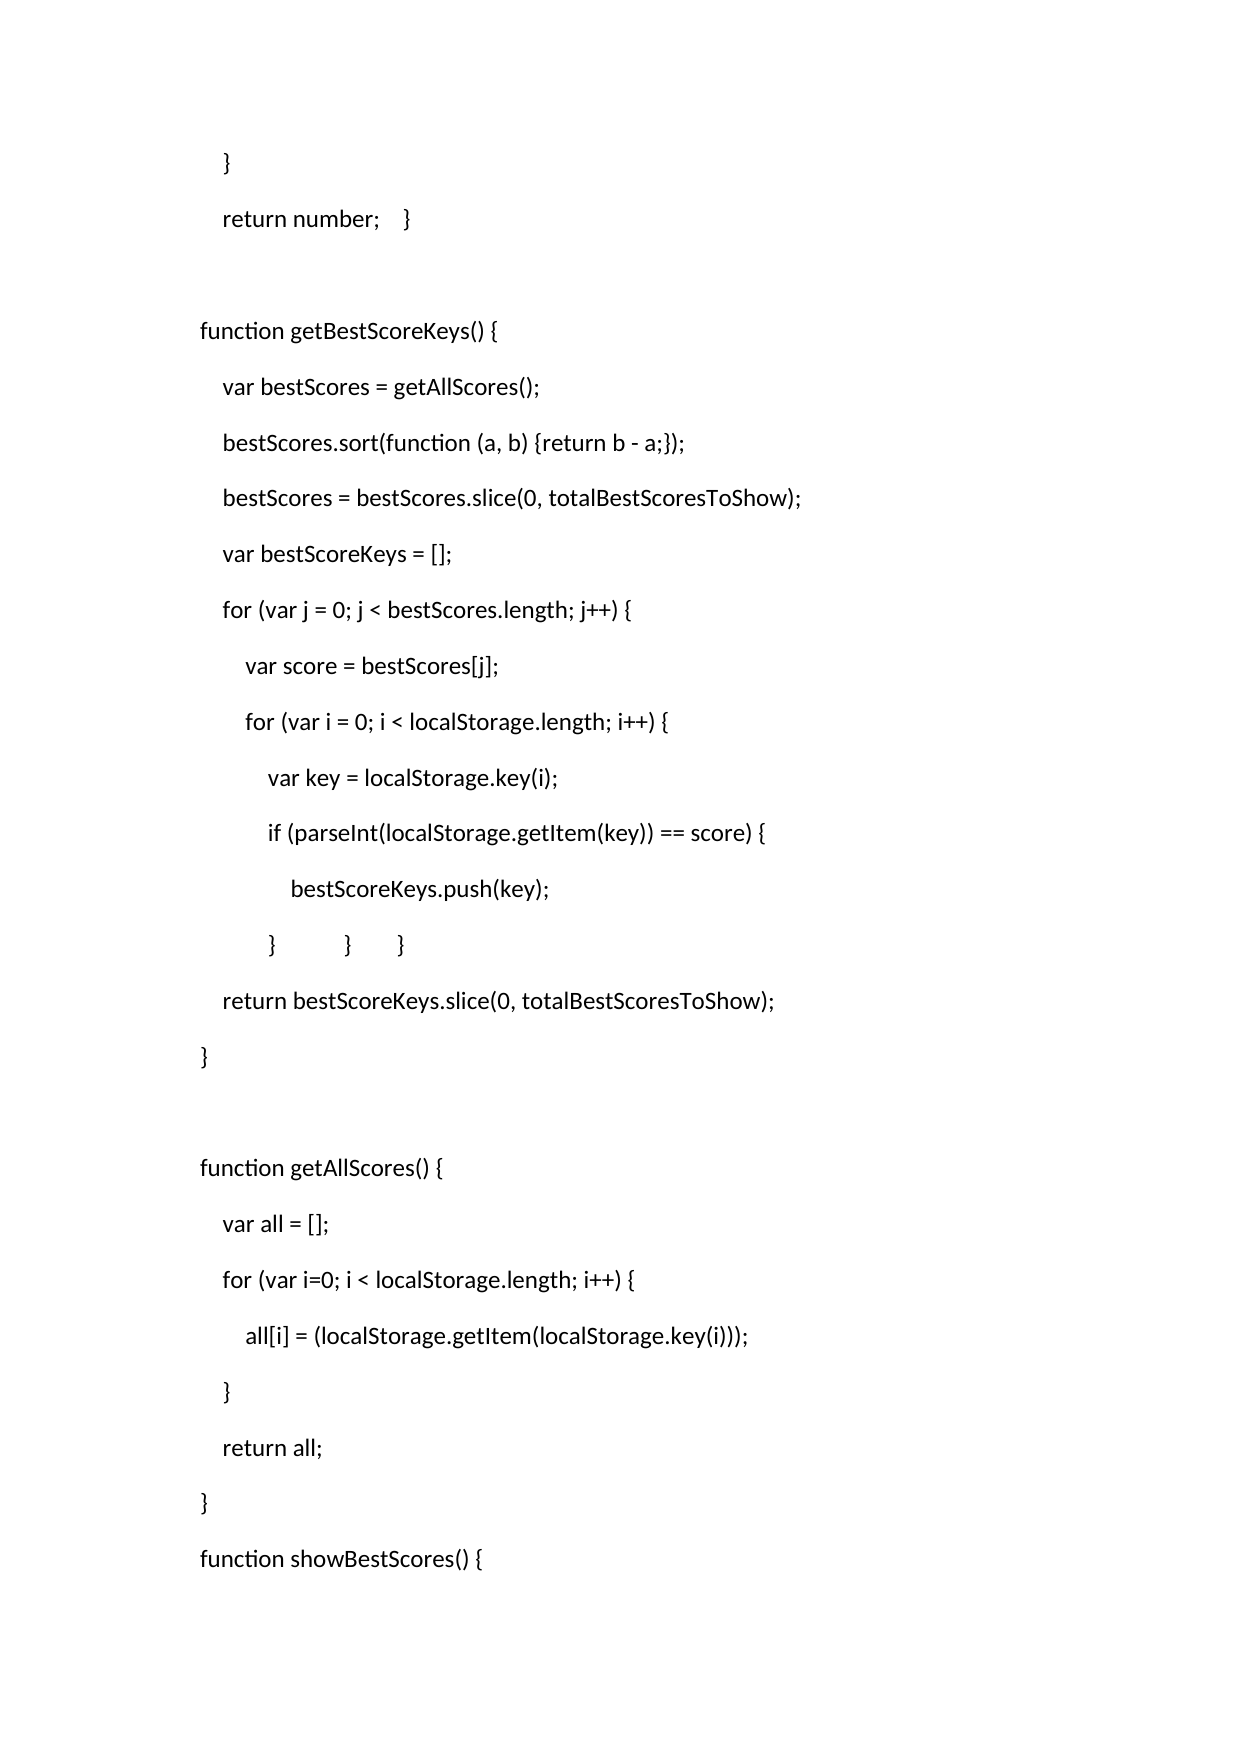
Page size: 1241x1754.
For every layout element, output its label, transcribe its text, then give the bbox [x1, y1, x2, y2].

text var key = localStorage.key(i); [177, 762, 1063, 792]
text return all; [177, 1432, 1063, 1462]
text all[i] = (localStorage.getItem(localStorage.key(i))); [177, 1320, 1063, 1351]
text for (var i=0; i < localStorage.length; i++) { [177, 1264, 1063, 1295]
text bestScores.sort(function (a, b) {return b - a;}); [177, 427, 1063, 457]
text bestScores = bestScores.slice(0, totalBestScoresToShow); [177, 483, 1063, 513]
text function showBestScores() { [177, 1543, 1063, 1574]
text var bestScoreKeys = []; [177, 538, 1063, 569]
text var all = []; [177, 1208, 1063, 1239]
text for (var j = 0; j < bestScores.length; j++) { [177, 594, 1063, 625]
text } [177, 1041, 1063, 1071]
text function getAllScores() { [177, 1153, 1063, 1183]
text return bestScoreKeys.slice(0, totalBestScoresToShow); [177, 985, 1063, 1016]
text function getBestScoreKeys() { [177, 315, 1063, 346]
text } [177, 1488, 1063, 1518]
text for (var i = 0; i < localStorage.length; i++) { [177, 706, 1063, 736]
text } [177, 148, 1063, 178]
text } } } [177, 929, 1063, 960]
text return number; } [177, 203, 1063, 234]
text bestScoreKeys.push(key); [177, 873, 1063, 904]
text var score = bestScores[j]; [177, 650, 1063, 681]
text } [177, 1376, 1063, 1406]
text if (parseInt(localStorage.getItem(key)) == score) { [177, 818, 1063, 848]
text var bestScores = getAllScores(); [177, 371, 1063, 401]
